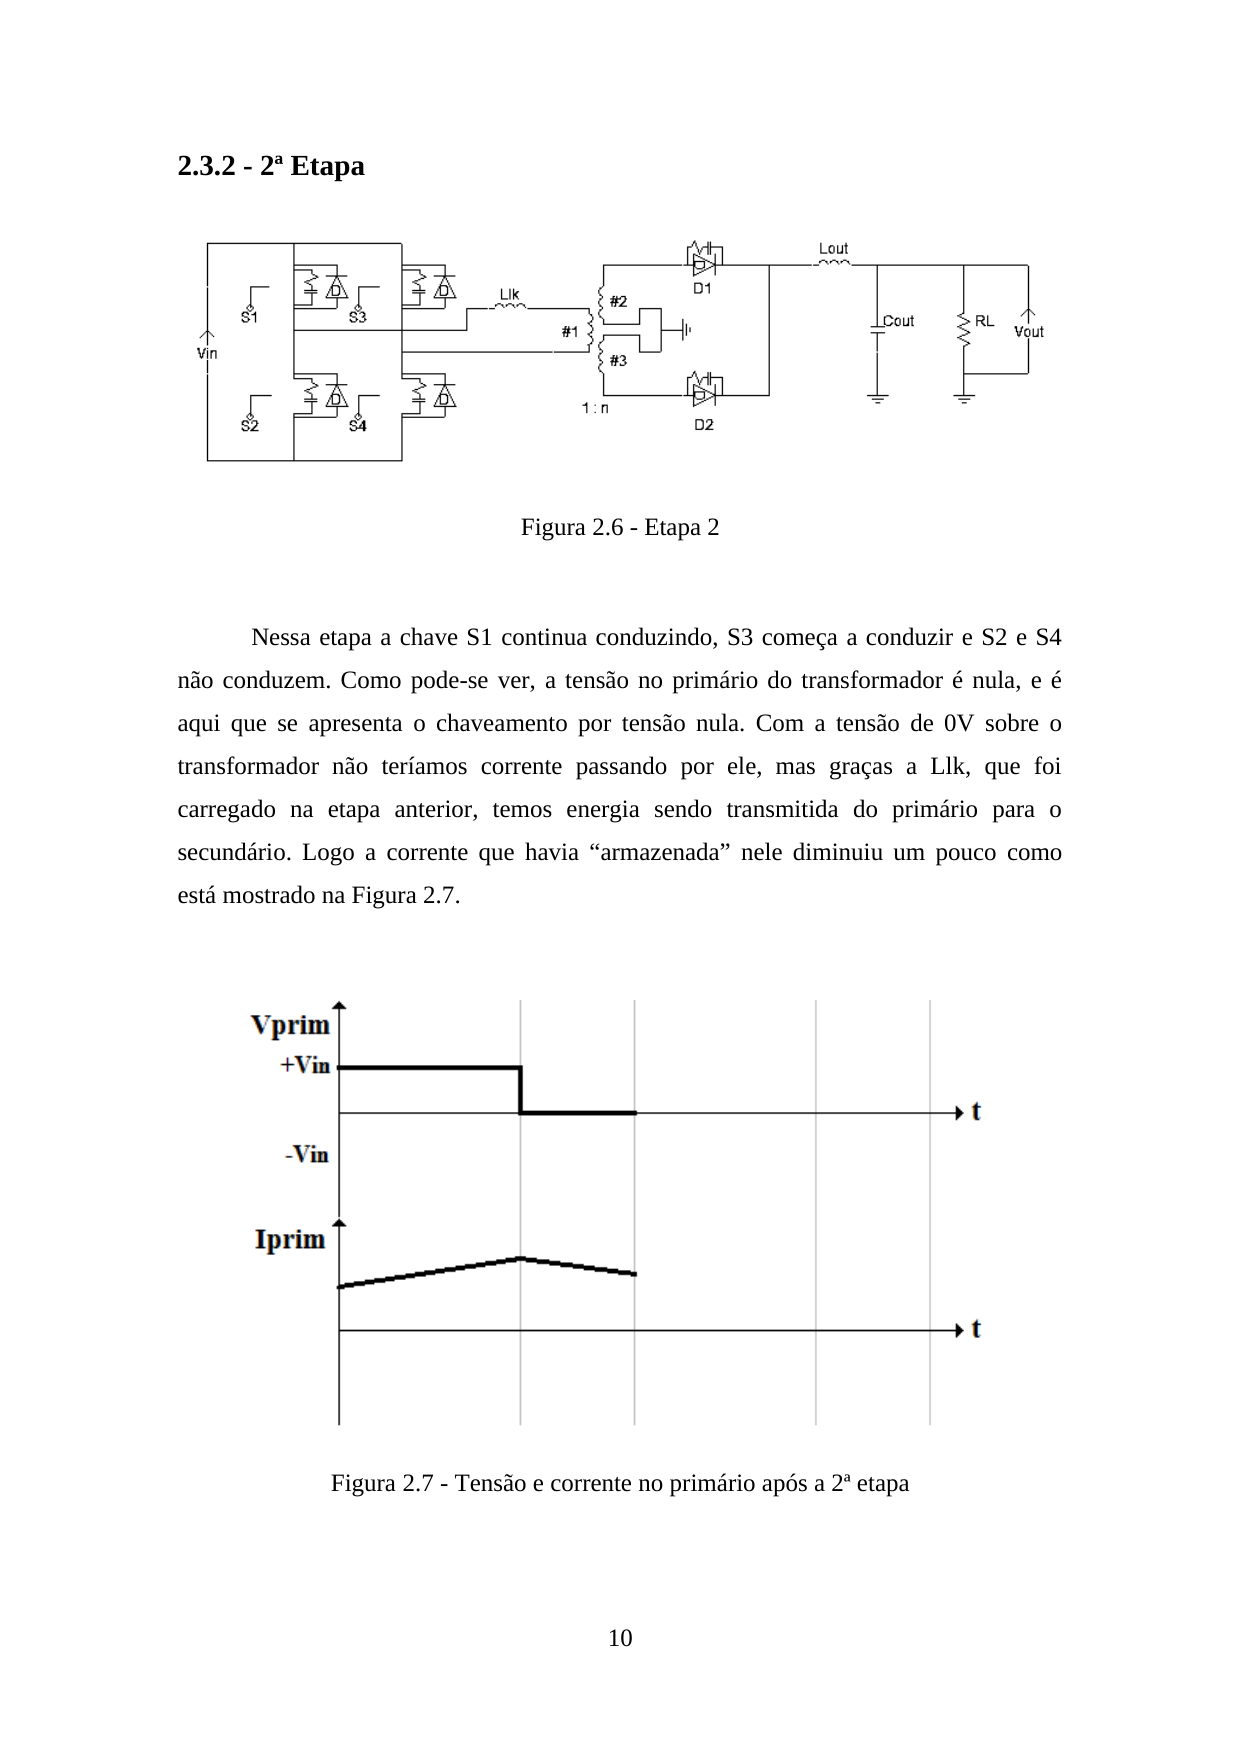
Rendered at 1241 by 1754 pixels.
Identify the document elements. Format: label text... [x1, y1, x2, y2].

subtitle 2ª Etapa [177, 148, 1063, 181]
picture [237, 1000, 1003, 1438]
